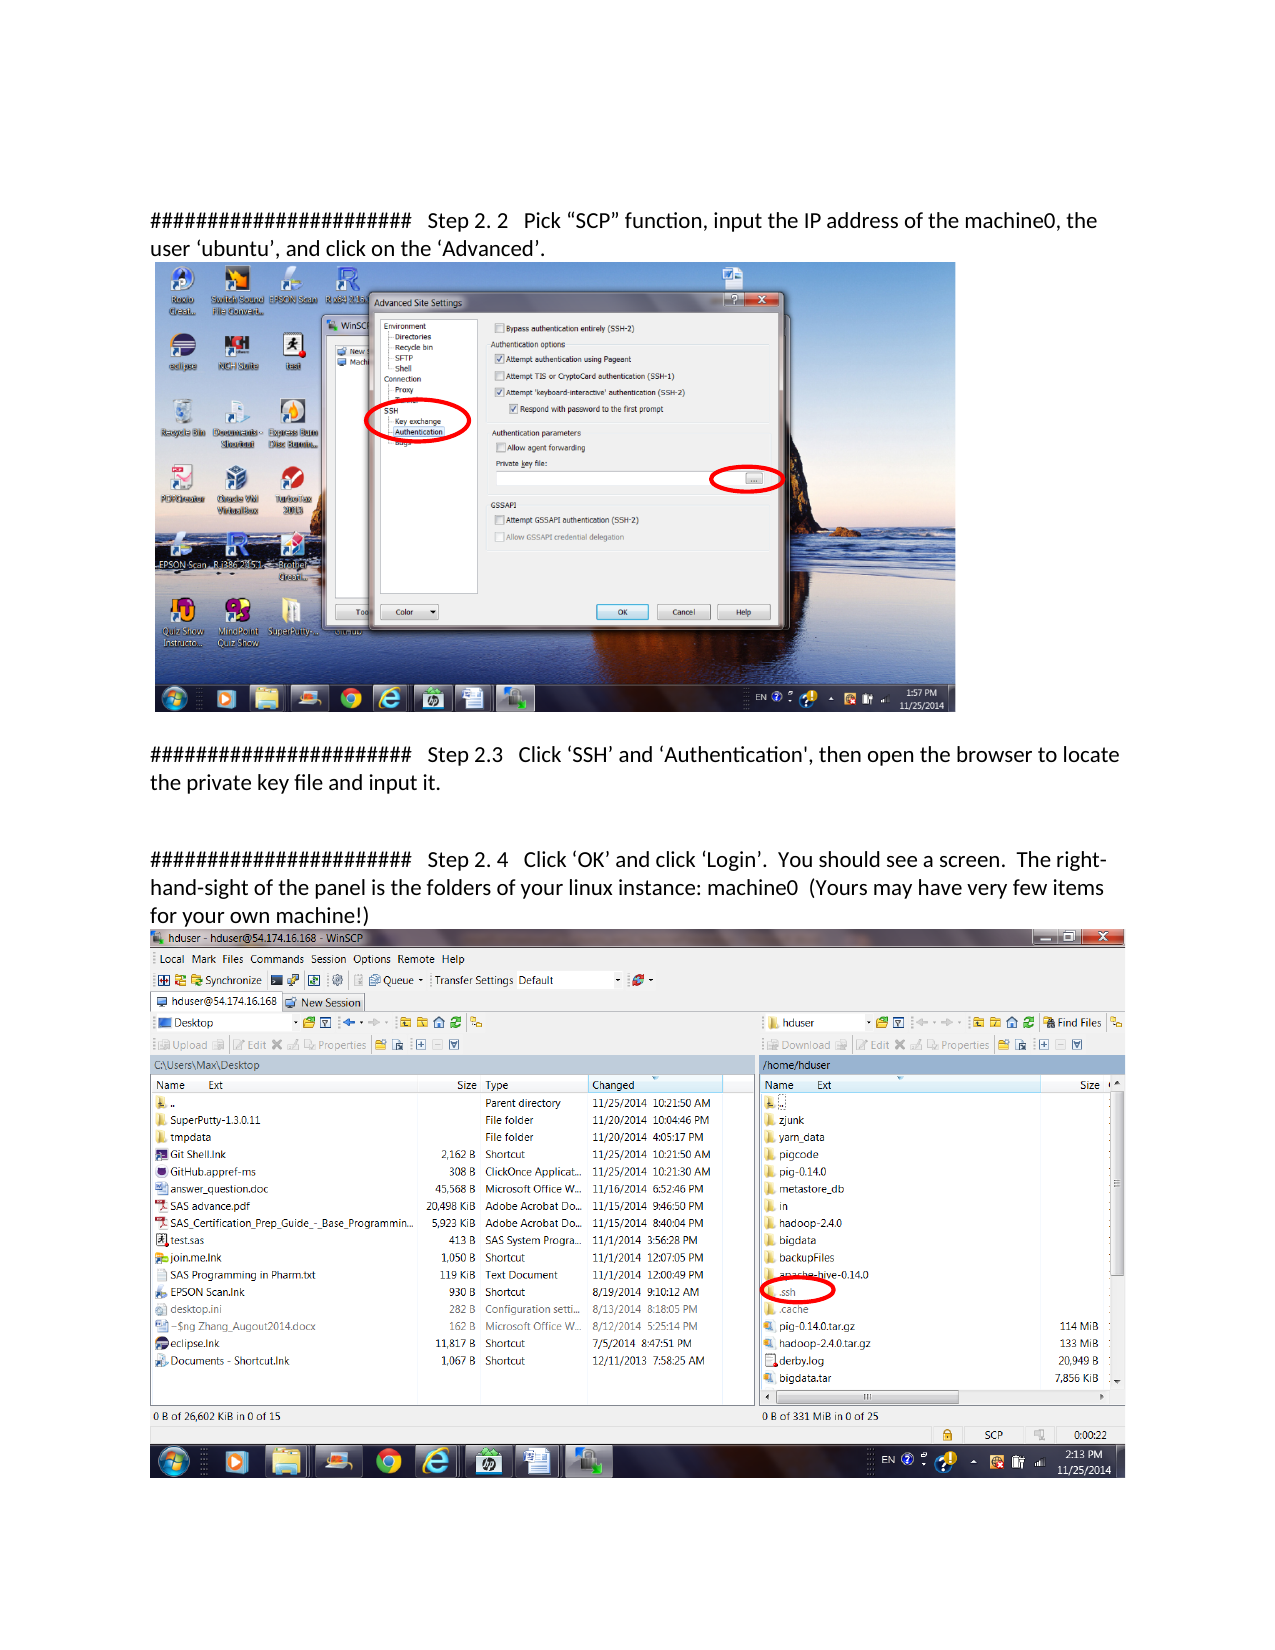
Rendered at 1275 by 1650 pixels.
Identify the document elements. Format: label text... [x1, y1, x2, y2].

text ####################### Step 2.3 Click ‘SSH’ and ‘Authentication', then open the browser to locate the private key file and input it. [150, 740, 1125, 796]
picture [150, 929, 1125, 1478]
picture [155, 262, 956, 712]
text ####################### Step 2. 2 Pick “SCP” function, input the IP address of the machine0, the user ‘ubuntu’, and click on the ‘Advanced’. [150, 206, 1125, 262]
subtitle ####################### Step 2. 4 Click ‘OK’ and click ‘Login’. You should see a screen. The right-hand-sight of the panel is the folders of your linux instance: machine0 (Yours may have very few items for your own machine!) [150, 845, 1125, 929]
